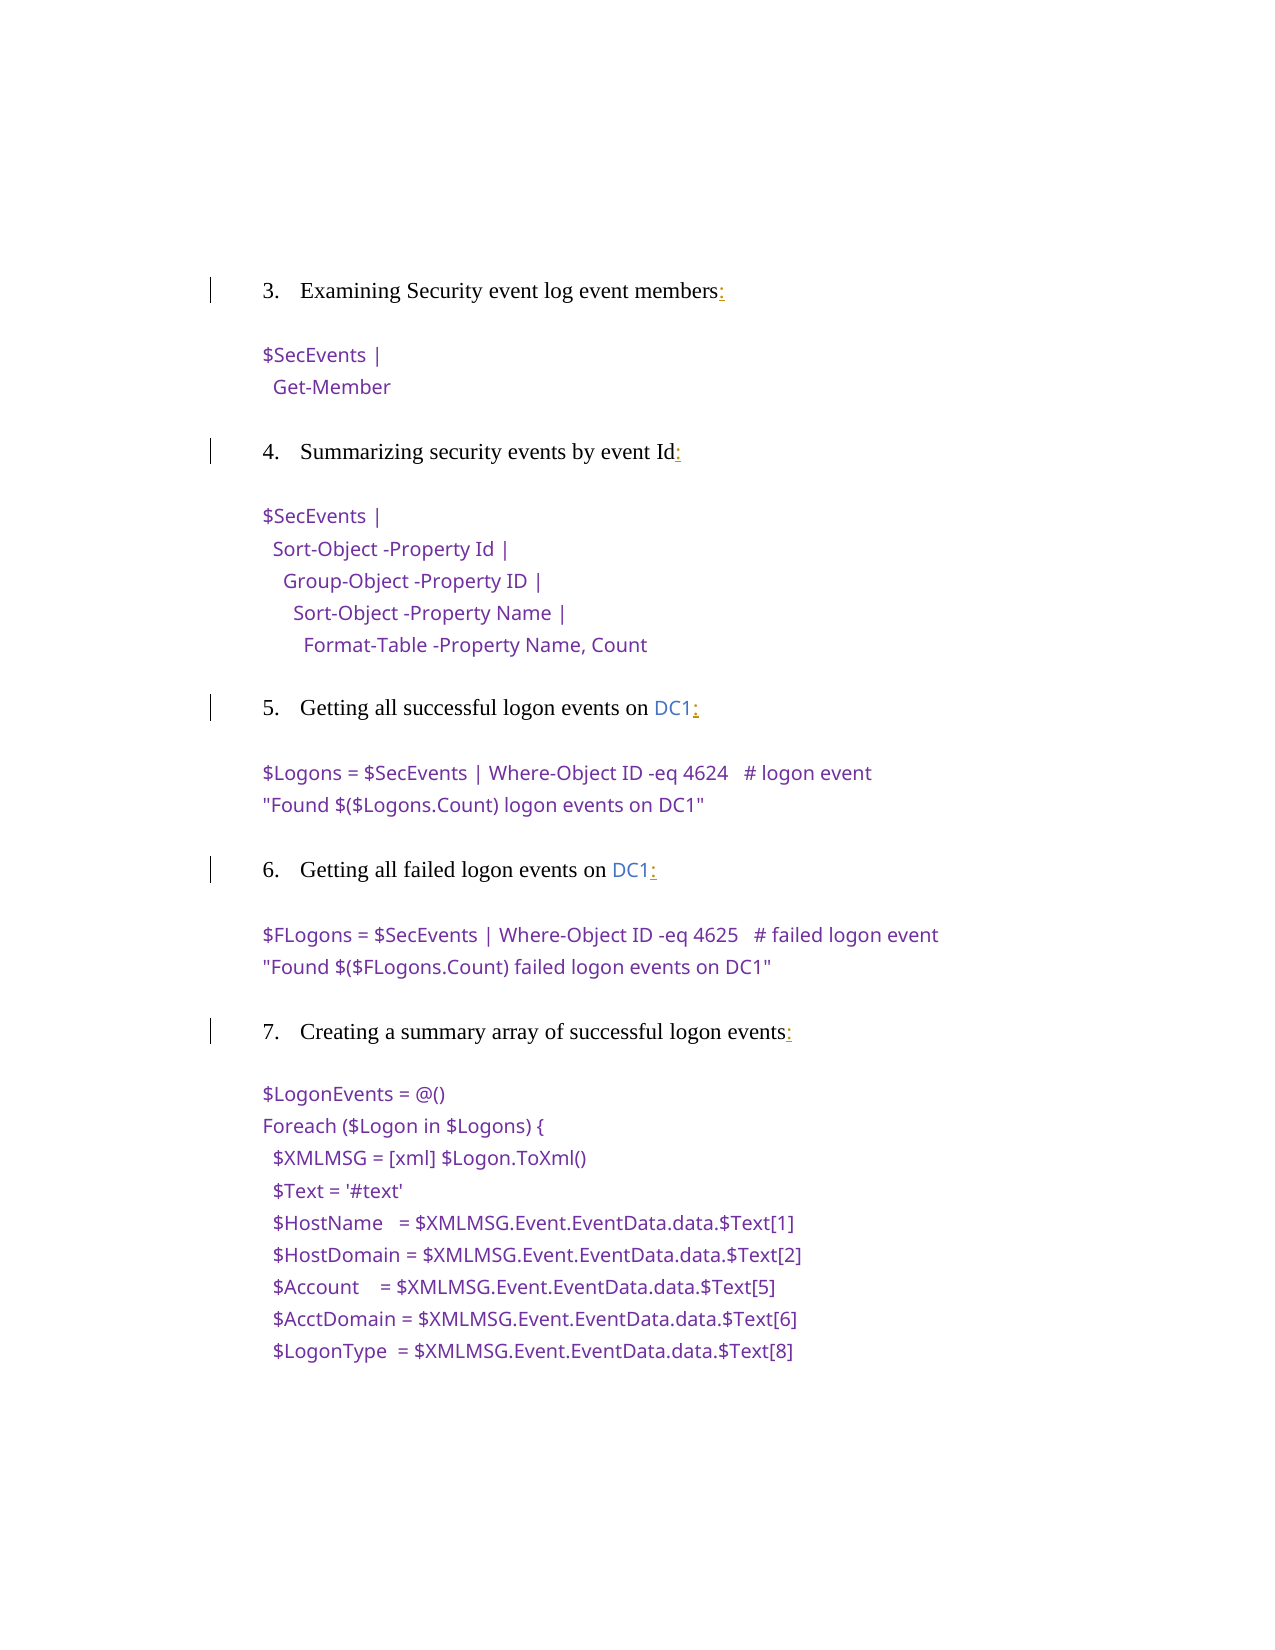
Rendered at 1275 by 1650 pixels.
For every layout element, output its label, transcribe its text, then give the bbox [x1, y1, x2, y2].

text $HostName = $XMLMSG.Event.EventData.data.$Text[1] [262, 1209, 1050, 1236]
text $FLogons = $SecEvents | Where-Object ID -eq 4625 # failed logon event [262, 921, 1050, 948]
text "Found $($Logons.Count) logon events on DC1" [262, 791, 1050, 818]
text $SecEvents | [262, 503, 1050, 530]
text $HostDomain = $XMLMSG.Event.EventData.data.$Text[2] [262, 1241, 1050, 1268]
list Creating a summary array of successful logon events [262, 1018, 1012, 1044]
list Getting all failed logon events on DC1 [262, 856, 1012, 883]
text Sort-Object -Property Id | [262, 535, 1050, 562]
text $Text = '#text' [262, 1177, 1050, 1204]
text $Logons = $SecEvents | Where-Object ID -eq 4624 # logon event [262, 759, 1050, 786]
text Group-Object -Property ID | [262, 567, 1050, 594]
text $LogonEvents = @() [262, 1080, 1050, 1107]
text Format-Table -Property Name, Count [262, 632, 1050, 658]
text "Found $($FLogons.Count) failed logon events on DC1" [262, 953, 1050, 981]
text Get-Member [262, 374, 1050, 401]
text $AcctDomain = $XMLMSG.Event.EventData.data.$Text[6] [262, 1306, 1050, 1333]
text $XMLMSG = [xml] $Logon.ToXml() [262, 1145, 1050, 1172]
list Summarizing security events by event Id [262, 438, 1012, 464]
text Sort-Object -Property Name | [262, 599, 1050, 626]
list Getting all successful logon events on DC1 [262, 693, 1012, 721]
text $SecEvents | [262, 341, 1050, 368]
text $LogonType = $XMLMSG.Event.EventData.data.$Text[8] [262, 1338, 1050, 1365]
text Foreach ($Logon in $Logons) { [262, 1112, 1050, 1139]
text $Account = $XMLMSG.Event.EventData.data.$Text[5] [262, 1273, 1050, 1300]
list Examining Security event log event members [262, 277, 1012, 303]
